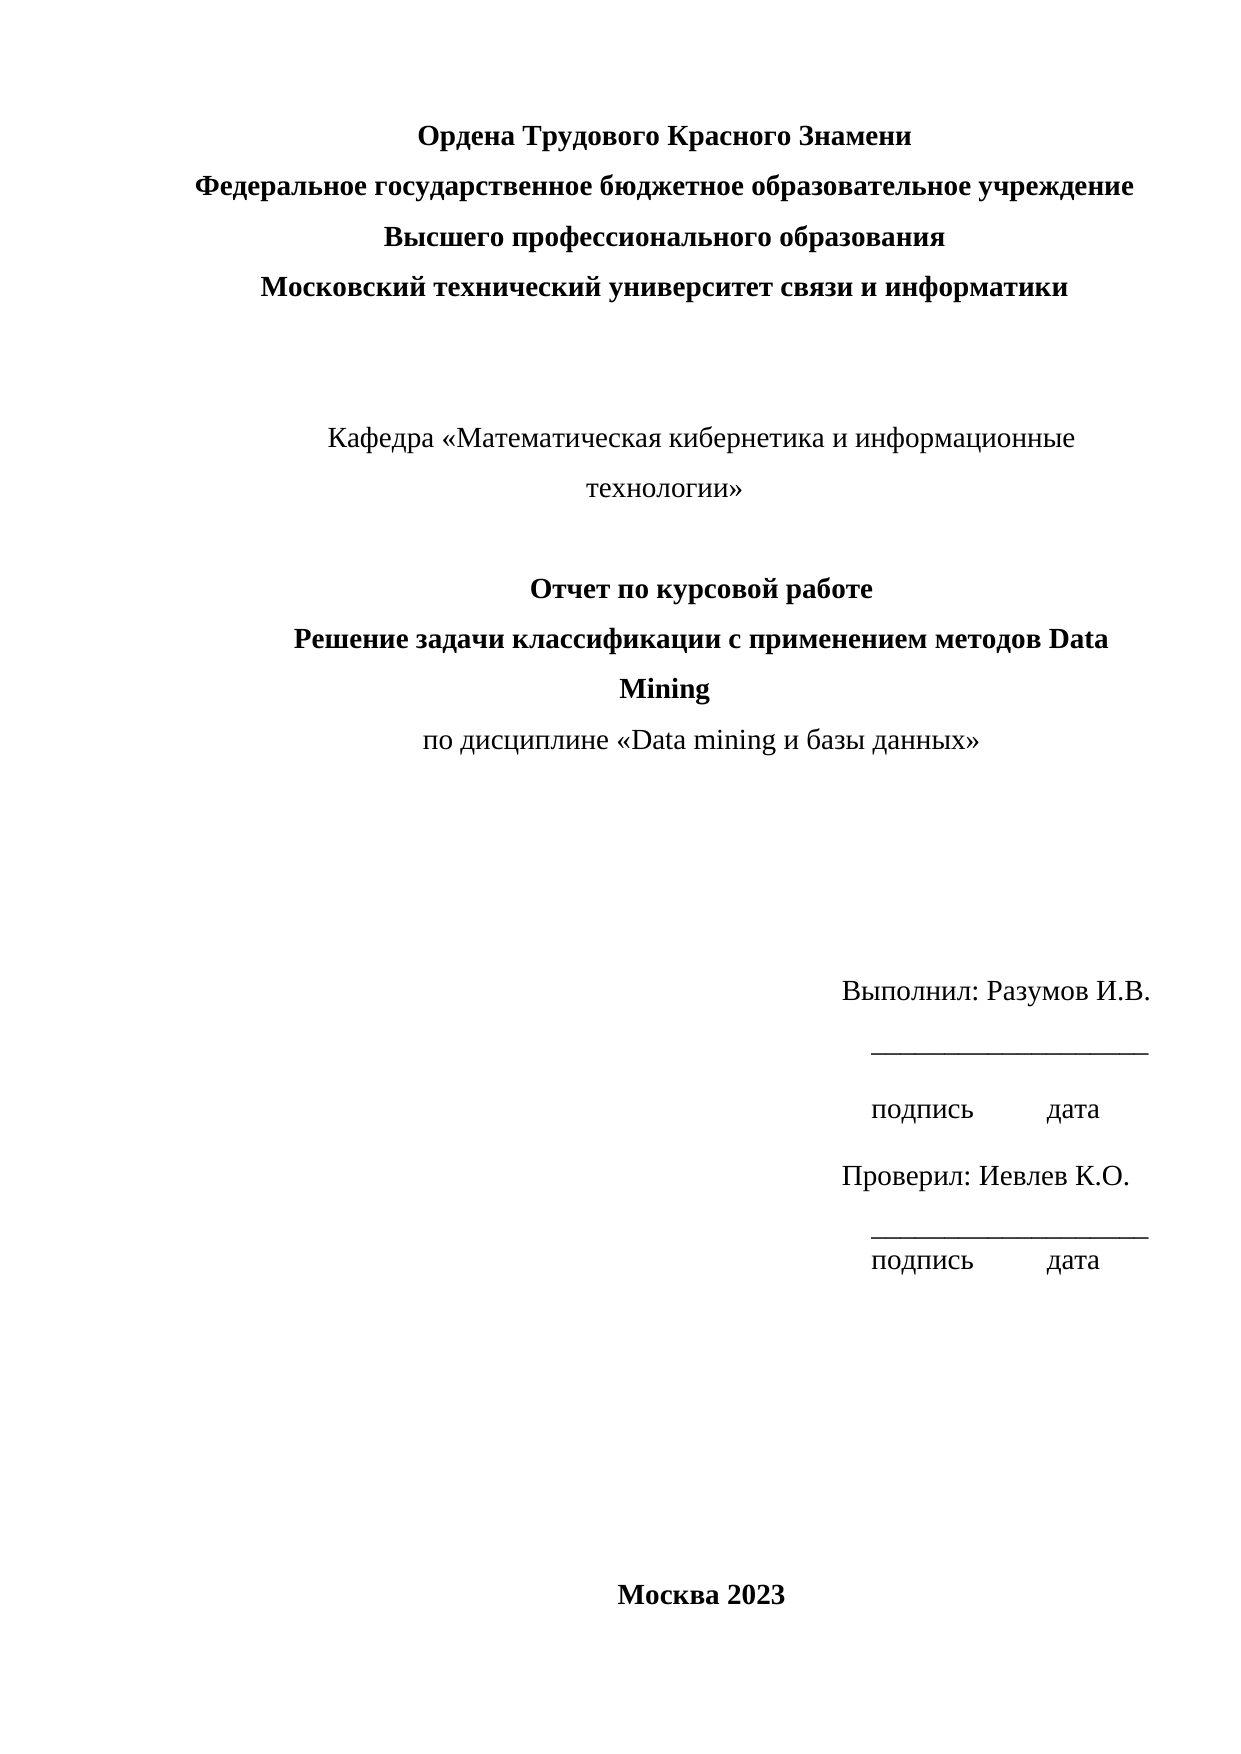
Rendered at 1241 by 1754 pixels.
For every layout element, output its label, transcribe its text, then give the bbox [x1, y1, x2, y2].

text Высшего профессионального образования [177, 219, 1152, 252]
text подпись дата [797, 1242, 1152, 1275]
text ___________________ [797, 1024, 1152, 1057]
text подпись дата [797, 1091, 1152, 1124]
text Проверил: Иевлев К.О. [797, 1158, 1152, 1191]
text по дисциплине «Data mining и базы данных» [177, 722, 1152, 755]
text ___________________ [797, 1208, 1152, 1242]
text Кафедра «Математическая кибернетика и информационные технологии» [177, 420, 1152, 504]
text Отчет по курсовой работе [177, 571, 1152, 604]
text Ордена Трудового Красного Знамени [177, 118, 1152, 152]
text Москва 2023 [177, 1577, 1152, 1611]
text Московский технический университет связи и информатики [177, 269, 1152, 303]
text Выполнил: Разумов И.В. [797, 973, 1152, 1007]
text Решение задачи классификации с применением методов Data Mining [177, 621, 1152, 705]
text Федеральное государственное бюджетное образовательное учреждение [177, 168, 1152, 202]
